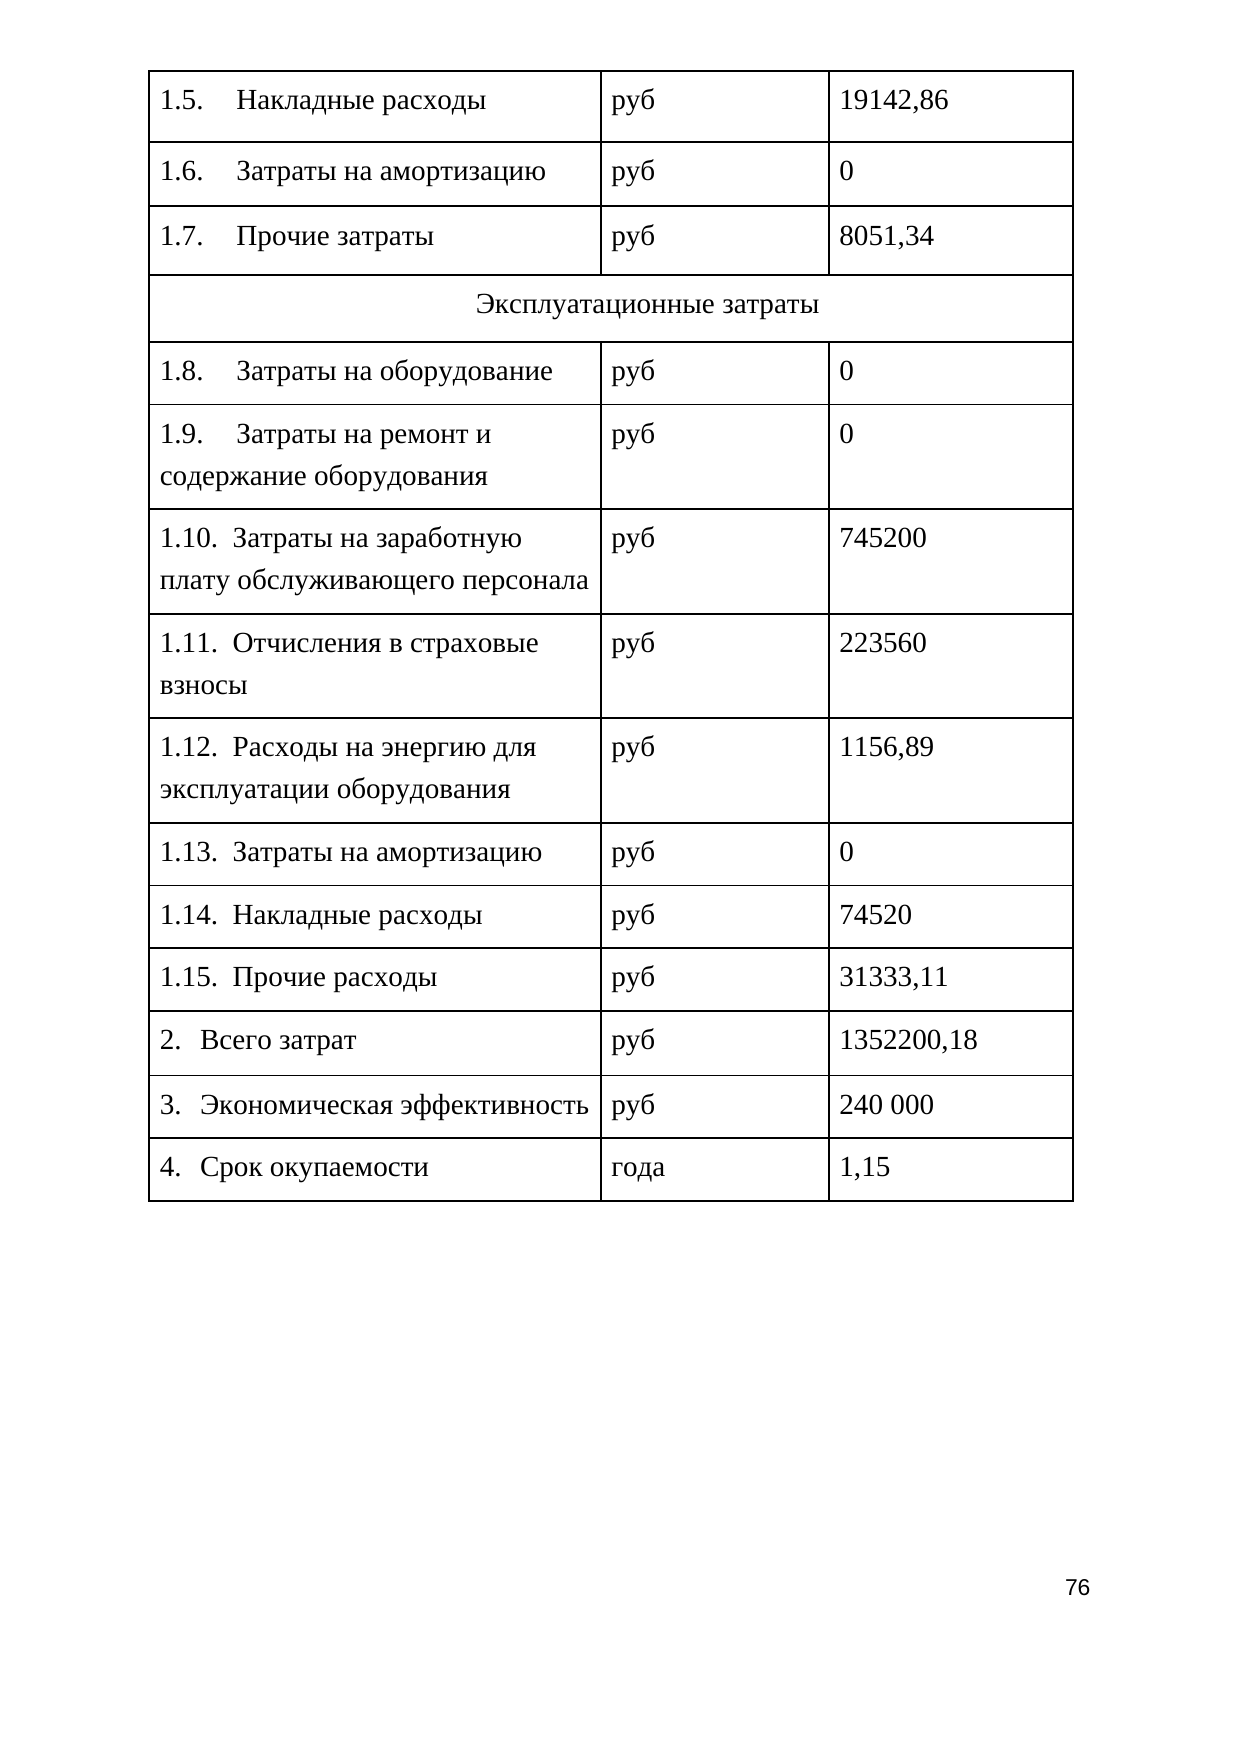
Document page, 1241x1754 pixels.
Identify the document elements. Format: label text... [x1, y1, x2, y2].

table_cell руб [602, 72, 828, 141]
table_cell 3. Экономическая эффективность [150, 1076, 600, 1137]
table_cell 1.7. Прочие затраты [150, 207, 600, 274]
table_cell 1.15. Прочие расходы [150, 949, 600, 1010]
table_cell 1.10. Затраты на заработную плату обслуживающего персонала [150, 510, 600, 613]
table_cell 2. Всего затрат [150, 1012, 600, 1074]
table_cell 1.8. Затраты на оборудование [150, 343, 600, 403]
table_cell 1.14. Накладные расходы [150, 886, 600, 947]
table_cell 240 000 [830, 1076, 1072, 1137]
table_cell 1,15 [830, 1139, 1072, 1200]
table_cell 4. Срок окупаемости [150, 1139, 600, 1200]
table_cell руб [602, 405, 828, 508]
table_cell 745200 [830, 510, 1072, 613]
table_cell 19142,86 [830, 72, 1072, 141]
table_cell руб [602, 1076, 828, 1137]
table_cell руб [602, 719, 828, 822]
table_cell 31333,11 [830, 949, 1072, 1010]
table_cell руб [602, 615, 828, 717]
table_cell руб [602, 824, 828, 884]
table_cell 0 [830, 405, 1072, 508]
table_cell 0 [830, 343, 1072, 403]
table_cell 1352200,18 [830, 1012, 1072, 1074]
table_cell руб [602, 1012, 828, 1074]
table_cell 1.6. Затраты на амортизацию [150, 143, 600, 205]
table_cell 1.11. Отчисления в страховые взносы [150, 615, 600, 717]
table_cell 1.5. Накладные расходы [150, 72, 600, 141]
table_cell 74520 [830, 886, 1072, 947]
table_cell руб [602, 143, 828, 205]
table_cell 1156,89 [830, 719, 1072, 822]
table_cell 0 [830, 824, 1072, 884]
table_cell года [602, 1139, 828, 1200]
table_cell руб [602, 343, 828, 403]
table_cell Эксплуатационные затраты [150, 276, 1072, 341]
table_cell руб [602, 510, 828, 613]
table_cell 1.13. Затраты на амортизацию [150, 824, 600, 884]
table_cell руб [602, 949, 828, 1010]
table_cell руб [602, 207, 828, 274]
table_cell 8051,34 [830, 207, 1072, 274]
table_cell 223560 [830, 615, 1072, 717]
table_cell 1.12. Расходы на энергию для эксплуатации оборудования [150, 719, 600, 822]
table_cell 0 [830, 143, 1072, 205]
table_cell руб [602, 886, 828, 947]
table_cell 1.9. Затраты на ремонт и содержание оборудования [150, 405, 600, 508]
